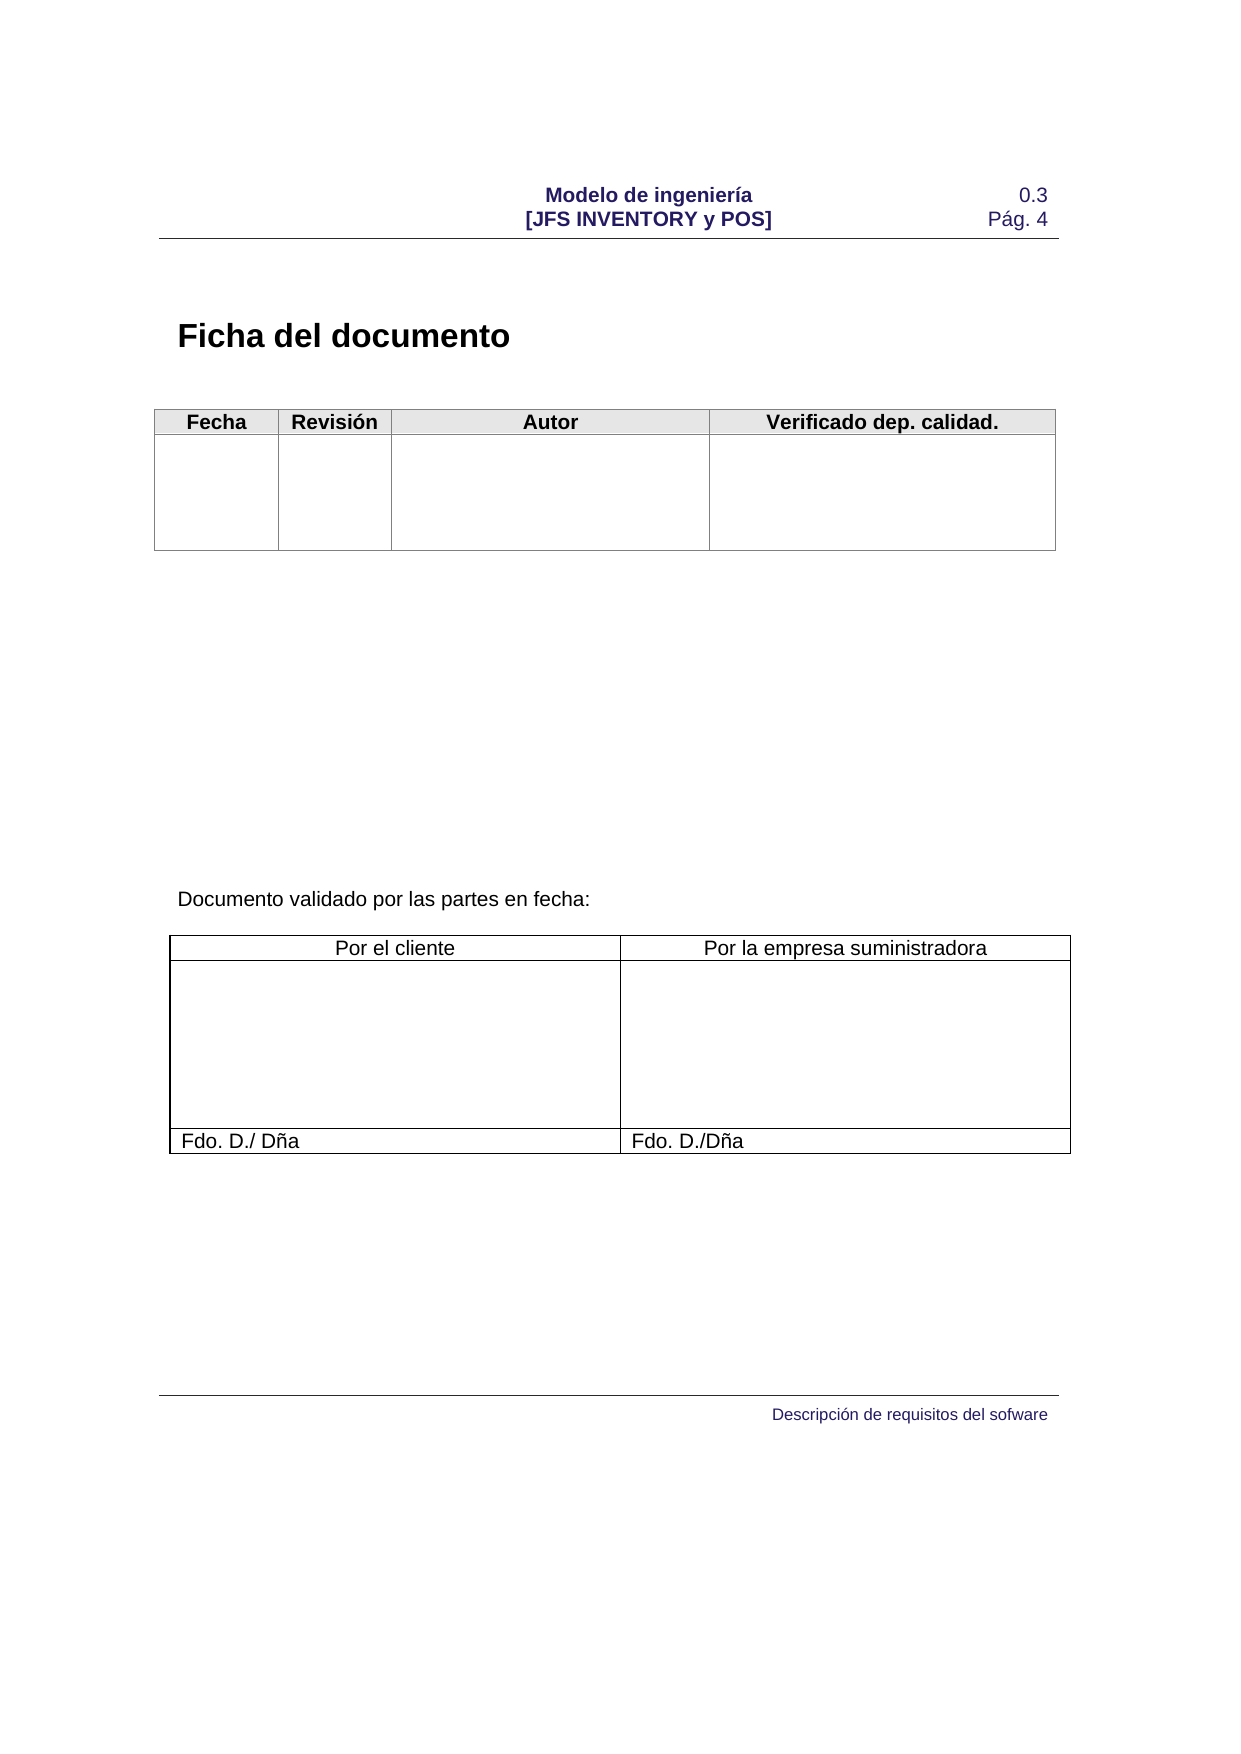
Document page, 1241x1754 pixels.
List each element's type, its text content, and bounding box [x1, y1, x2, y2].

table_cell [155, 435, 278, 550]
table_cell Fdo. D./ Dña [171, 1129, 620, 1153]
table_cell [392, 435, 709, 550]
table_cell [710, 435, 1055, 550]
table_cell [279, 435, 391, 550]
table_header Por la empresa suministradora [621, 936, 1070, 959]
text Documento validado por las partes en fecha: [177, 887, 1063, 911]
table_header Fecha [155, 410, 278, 433]
table_header Verificado dep. calidad. [710, 410, 1055, 433]
table_header Autor [392, 410, 709, 433]
table_header Revisión [279, 410, 391, 433]
table_cell [621, 961, 1070, 1128]
table_cell Fdo. D./Dña [621, 1129, 1070, 1153]
table_cell [171, 961, 620, 1128]
text Ficha del documento [177, 316, 1063, 354]
table_header Por el cliente [171, 936, 620, 959]
